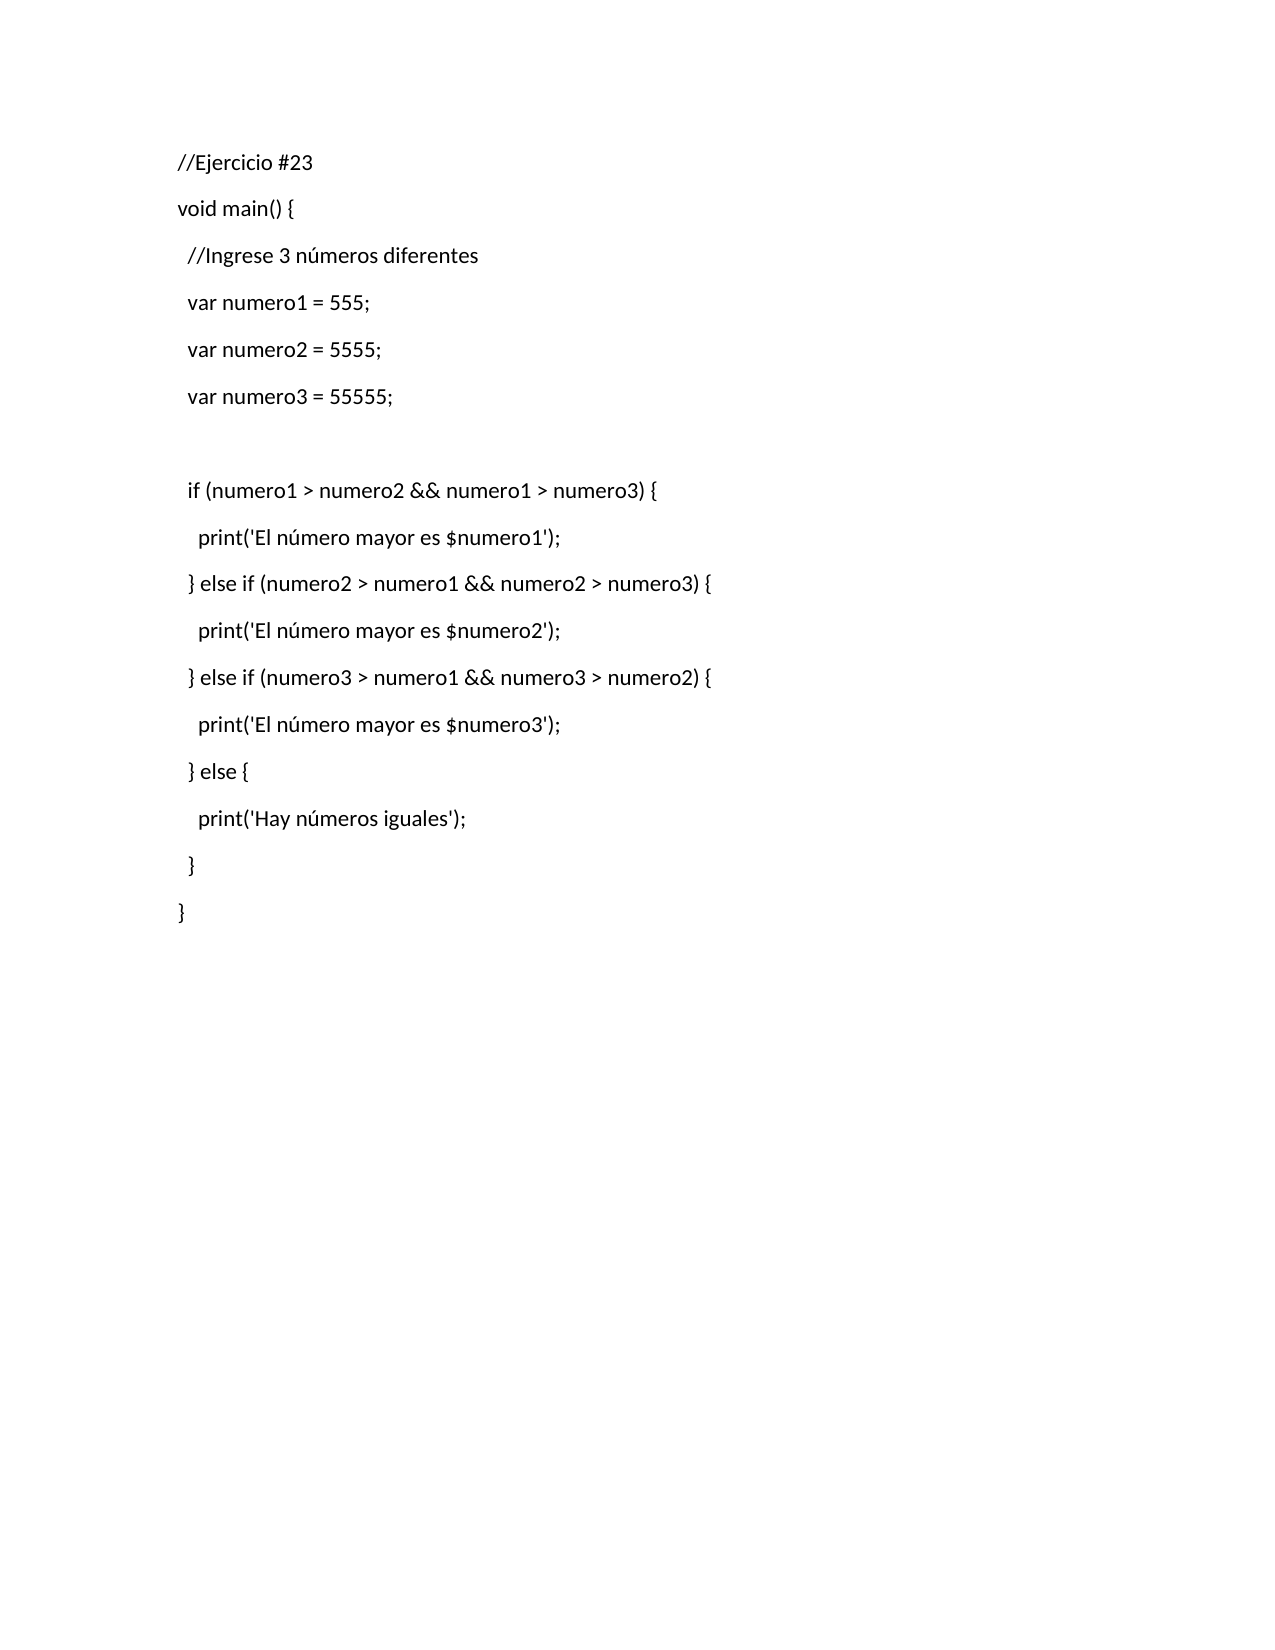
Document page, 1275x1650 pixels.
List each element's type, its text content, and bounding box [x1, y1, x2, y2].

text print('El número mayor es $numero2'); [177, 616, 1098, 644]
text } else if (numero3 > numero1 && numero3 > numero2) { [177, 663, 1098, 691]
text } [177, 898, 1098, 926]
text print('El número mayor es $numero1'); [177, 523, 1098, 551]
text //Ingrese 3 números diferentes [177, 241, 1098, 269]
text if (numero1 > numero2 && numero1 > numero3) { [177, 476, 1098, 504]
text var numero1 = 555; [177, 288, 1098, 316]
text } [177, 851, 1098, 879]
text } else if (numero2 > numero1 && numero2 > numero3) { [177, 569, 1098, 597]
text } else { [177, 757, 1098, 785]
text void main() { [177, 194, 1098, 222]
text print('Hay números iguales'); [177, 804, 1098, 832]
text //Ejercicio #23 [177, 148, 1098, 176]
text var numero2 = 5555; [177, 335, 1098, 363]
text print('El número mayor es $numero3'); [177, 710, 1098, 738]
text var numero3 = 55555; [177, 382, 1098, 410]
